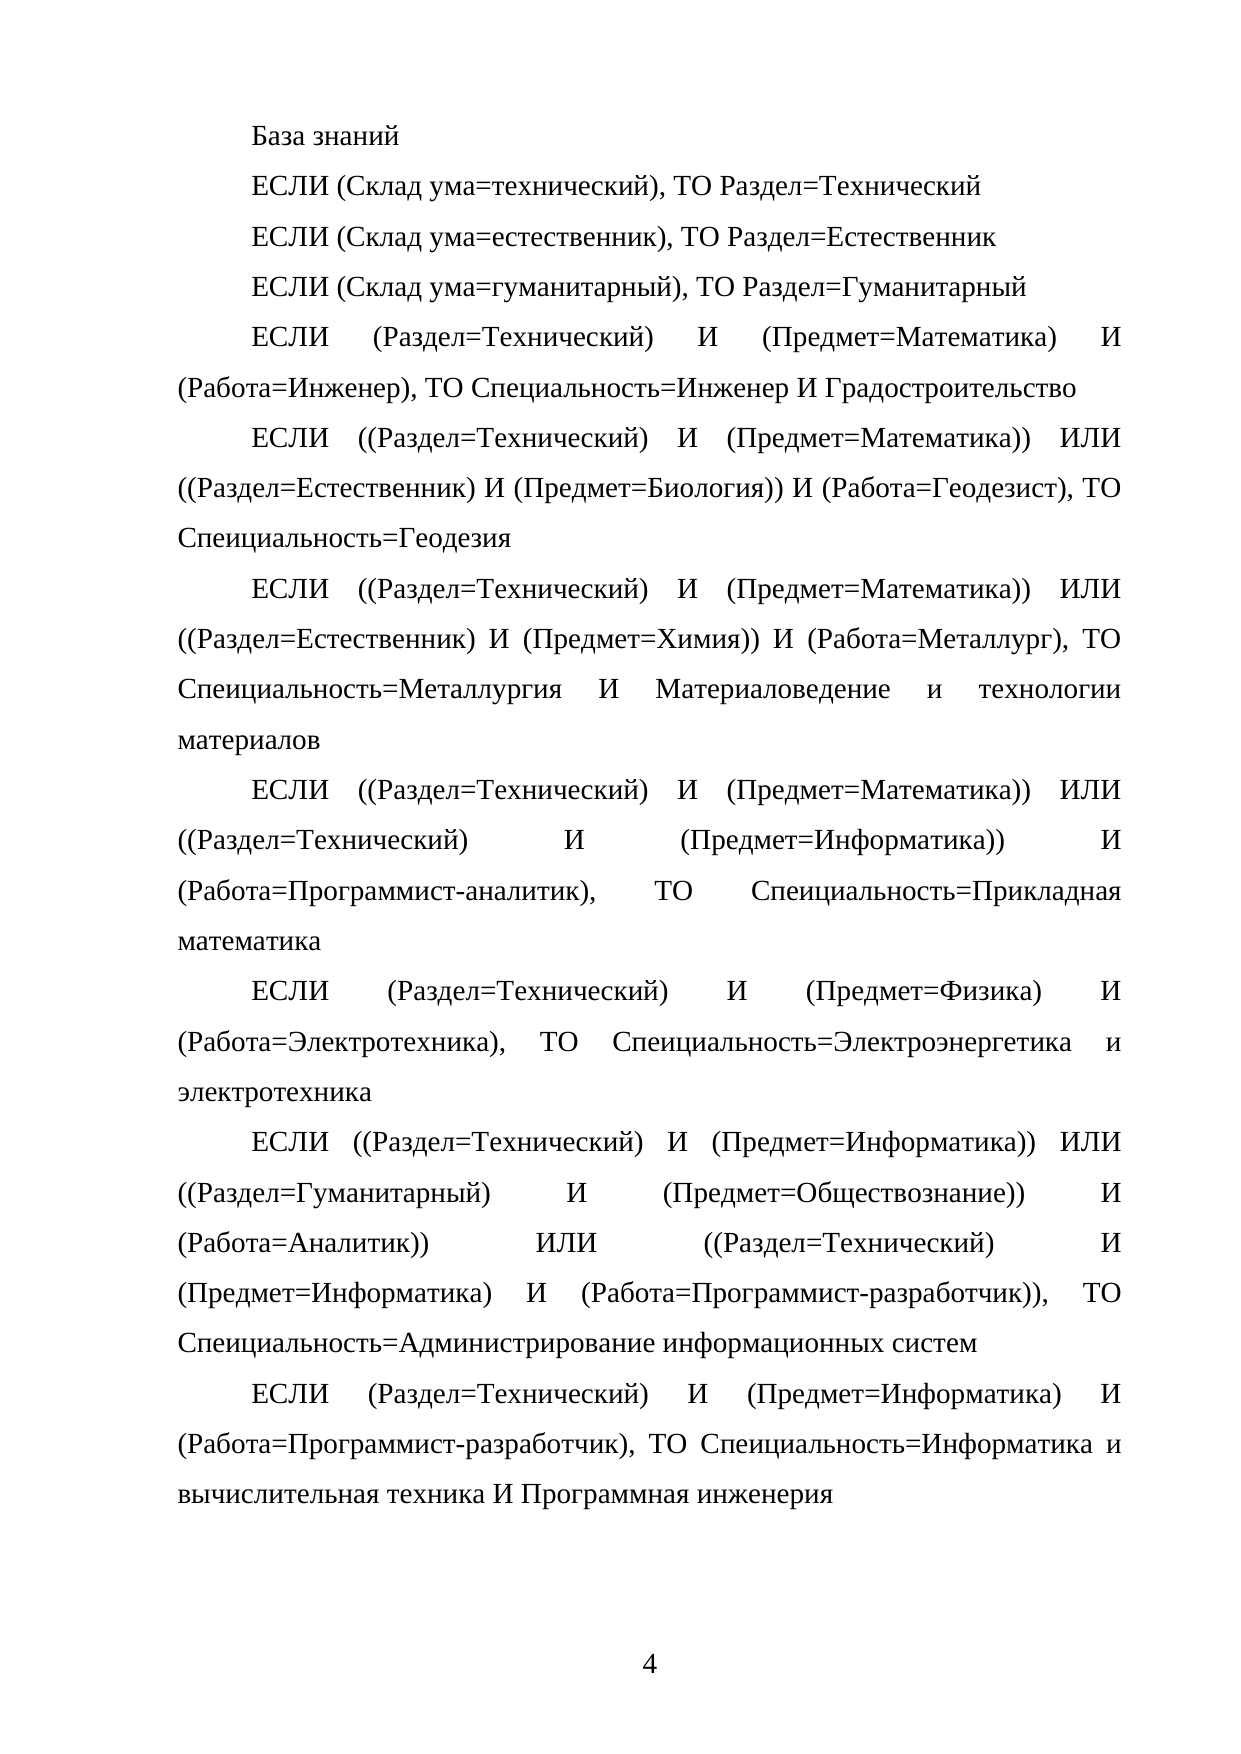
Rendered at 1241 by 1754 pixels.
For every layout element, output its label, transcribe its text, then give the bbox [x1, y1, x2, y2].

text ЕСЛИ (Раздел=Технический) И (Предмет=Физика) И (Работа=Электротехника), ТО Спеициальность=Электроэнергетика и электротехника [177, 973, 1122, 1108]
text База знаний [177, 118, 1122, 152]
text ЕСЛИ (Раздел=Технический) И (Предмет=Математика) И (Работа=Инженер), ТО Специальность=Инженер И Градостроительство [177, 319, 1122, 403]
text ЕСЛИ (Склад ума=естественник), ТО Раздел=Естественник [177, 219, 1122, 252]
text ЕСЛИ ((Раздел=Технический) И (Предмет=Информатика)) ИЛИ ((Раздел=Гуманитарный) И (Предмет=Обществознание)) И (Работа=Аналитик)) ИЛИ ((Раздел=Технический) И (Предмет=Информатика) И (Работа=Программист-разработчик)), ТО Спеициальность=Администрирование информационных систем [177, 1124, 1122, 1359]
text ЕСЛИ (Склад ума=гуманитарный), ТО Раздел=Гуманитарный [177, 269, 1122, 303]
text ЕСЛИ ((Раздел=Технический) И (Предмет=Математика)) ИЛИ ((Раздел=Естественник) И (Предмет=Химия)) И (Работа=Металлург), ТО Спеициальность=Металлургия И Материаловедение и технологии материалов [177, 571, 1122, 755]
text ЕСЛИ ((Раздел=Технический) И (Предмет=Математика)) ИЛИ ((Раздел=Естественник) И (Предмет=Биология)) И (Работа=Геодезист), ТО Спеициальность=Геодезия [177, 420, 1122, 554]
text ЕСЛИ (Склад ума=технический), ТО Раздел=Технический [177, 168, 1122, 202]
text ЕСЛИ ((Раздел=Технический) И (Предмет=Математика)) ИЛИ ((Раздел=Технический) И (Предмет=Информатика)) И (Работа=Программист-аналитик), ТО Спеициальность=Прикладная математика [177, 772, 1122, 957]
text ЕСЛИ (Раздел=Технический) И (Предмет=Информатика) И (Работа=Программист-разработчик), ТО Спеициальность=Информатика и вычислительная техника И Программная инженерия [177, 1376, 1122, 1510]
